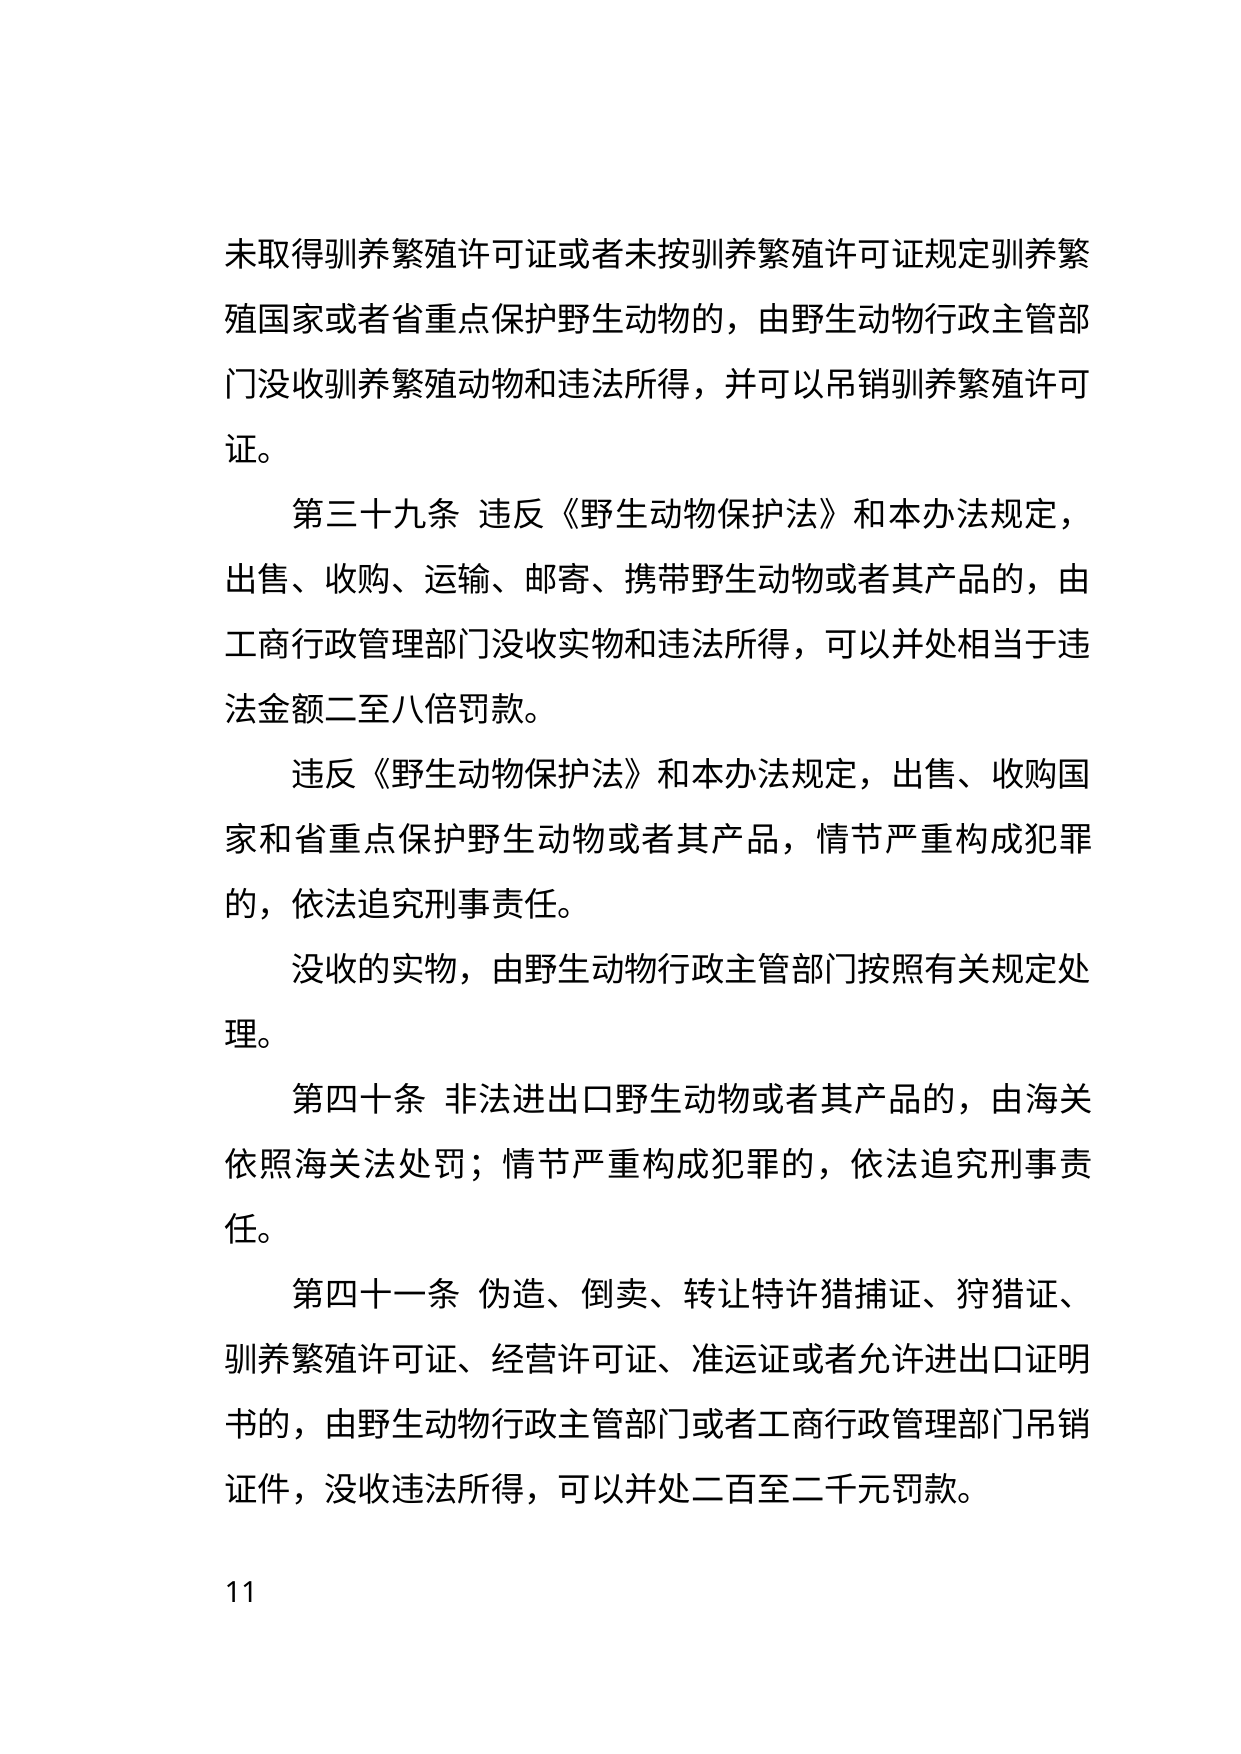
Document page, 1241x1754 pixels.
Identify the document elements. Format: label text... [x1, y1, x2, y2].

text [224, 219, 1093, 479]
text 第四十一条 伪造、倒卖、转让特许猎捕证、狩猎证、驯养繁殖许可证、经营许可证、准运证或者允许进出口证明书的，由野生动物行政主管部门或者工商行政管理部门吊销证件，没收违法所得，可以并处二百至二千元罚款。 [224, 1259, 1093, 1519]
text 违反《野生动物保护法》和本办法规定，出售、收购国家和省重点保护野生动物或者其产品，情节严重构成犯罪的，依法追究刑事责任。 [224, 739, 1093, 934]
text 第三十九条 违反《野生动物保护法》和本办法规定，出售、收购、运输、邮寄、携带野生动物或者其产品的，由工商行政管理部门没收实物和违法所得，可以并处相当于违法金额二至八倍罚款。 [224, 479, 1093, 739]
text 第四十条 非法进出口野生动物或者其产品的，由海关依照海关法处罚；情节严重构成犯罪的，依法追究刑事责任。 [224, 1064, 1093, 1259]
text 没收的实物，由野生动物行政主管部门按照有关规定处理。 [224, 934, 1093, 1064]
